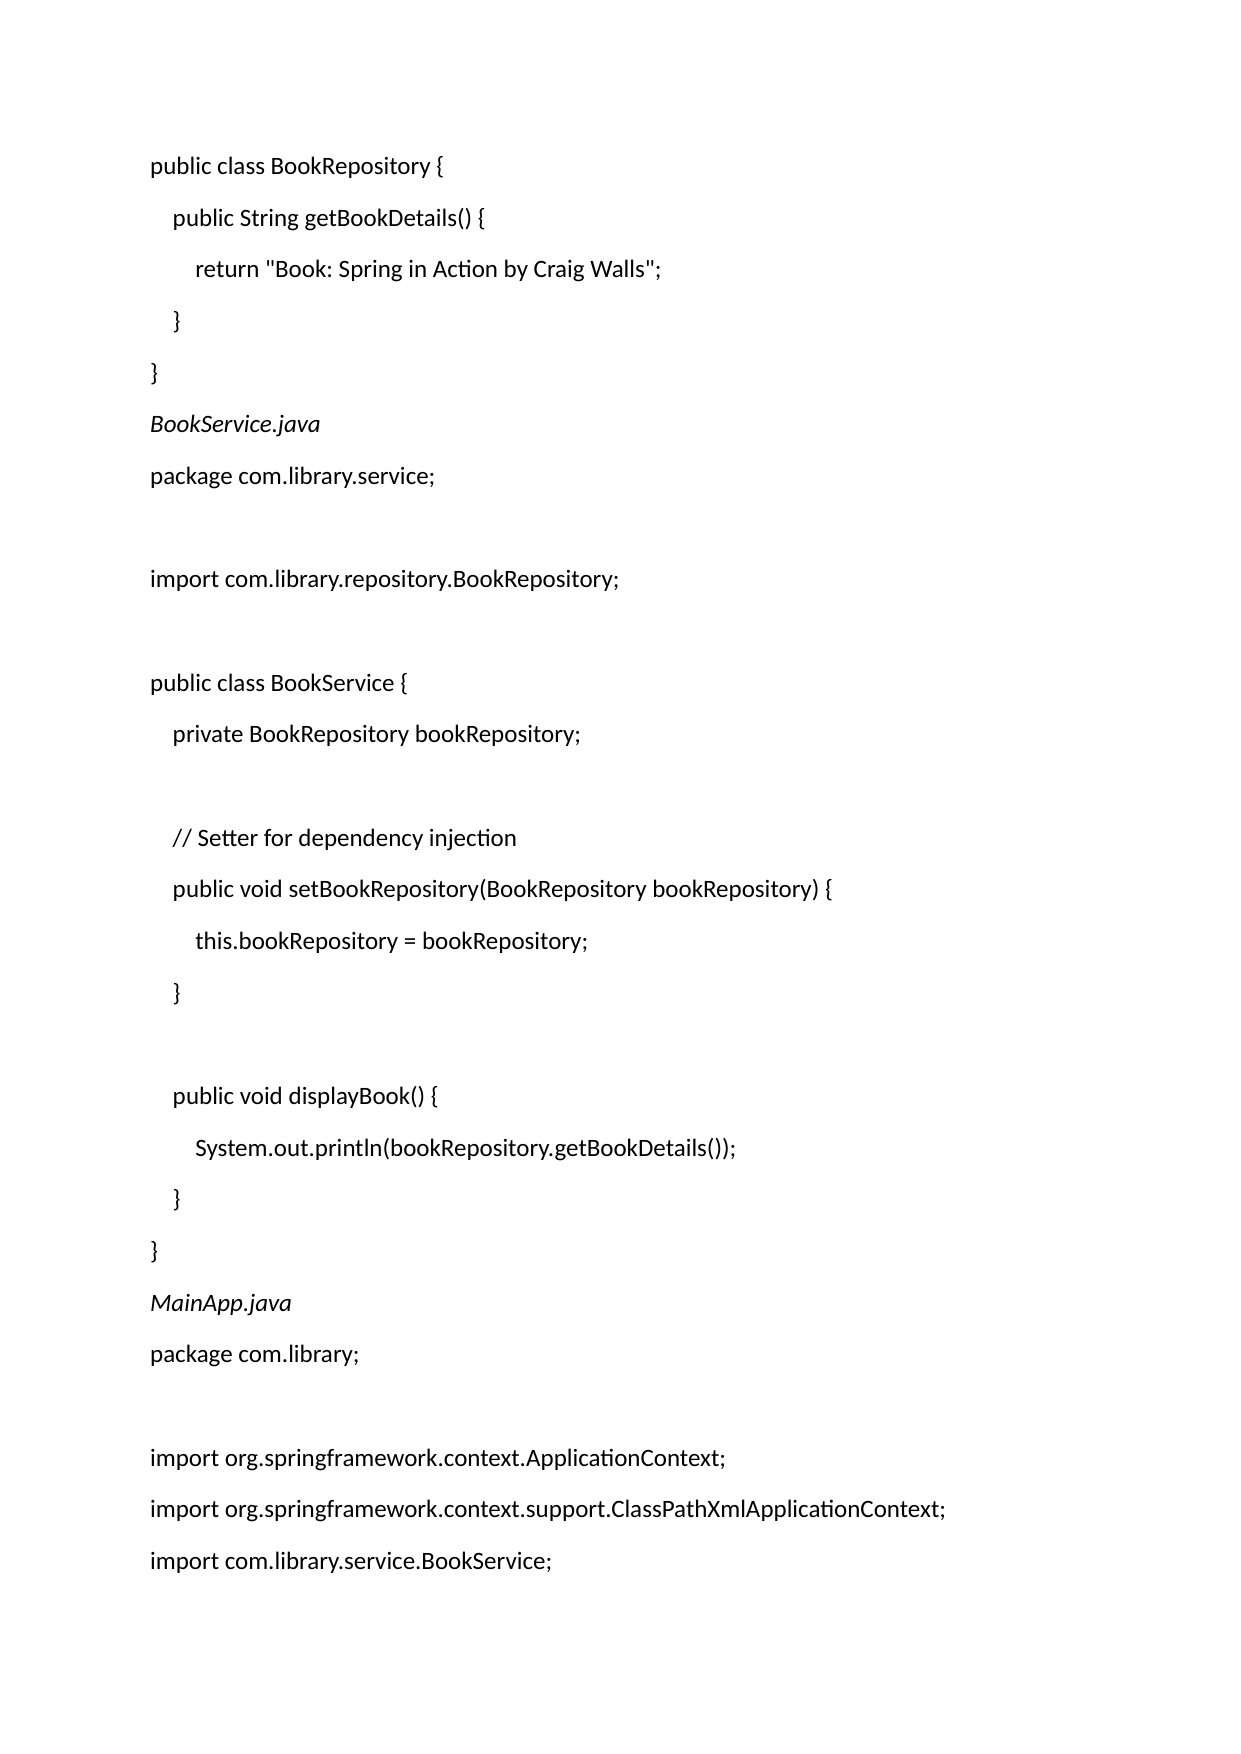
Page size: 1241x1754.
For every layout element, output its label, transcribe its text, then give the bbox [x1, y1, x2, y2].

text // Setter for dependency injection [150, 822, 1090, 852]
text import org.springframework.context.ApplicationContext; [150, 1442, 1090, 1472]
text } [150, 977, 1090, 1007]
text return "Book: Spring in Action by Craig Walls"; [150, 253, 1090, 284]
text public String getBookDetails() { [150, 202, 1090, 232]
text public void setBookRepository(BookRepository bookRepository) { [150, 873, 1090, 904]
text package com.library; [150, 1338, 1090, 1369]
text MainApp.java [150, 1287, 1090, 1317]
text import com.library.repository.BookRepository; [150, 563, 1090, 594]
text private BookRepository bookRepository; [150, 718, 1090, 749]
text System.out.println(bookRepository.getBookDetails()); [150, 1132, 1090, 1162]
text public class BookRepository { [150, 150, 1090, 181]
text import org.springframework.context.support.ClassPathXmlApplicationContext; [150, 1493, 1090, 1524]
text package com.library.service; [150, 460, 1090, 491]
text this.bookRepository = bookRepository; [150, 925, 1090, 956]
text } [150, 1183, 1090, 1214]
text BookService.java [150, 408, 1090, 439]
text public void displayBook() { [150, 1080, 1090, 1111]
text } [150, 357, 1090, 387]
text } [150, 1235, 1090, 1266]
text import com.library.service.BookService; [150, 1545, 1090, 1576]
text } [150, 305, 1090, 336]
text public class BookService { [150, 667, 1090, 697]
